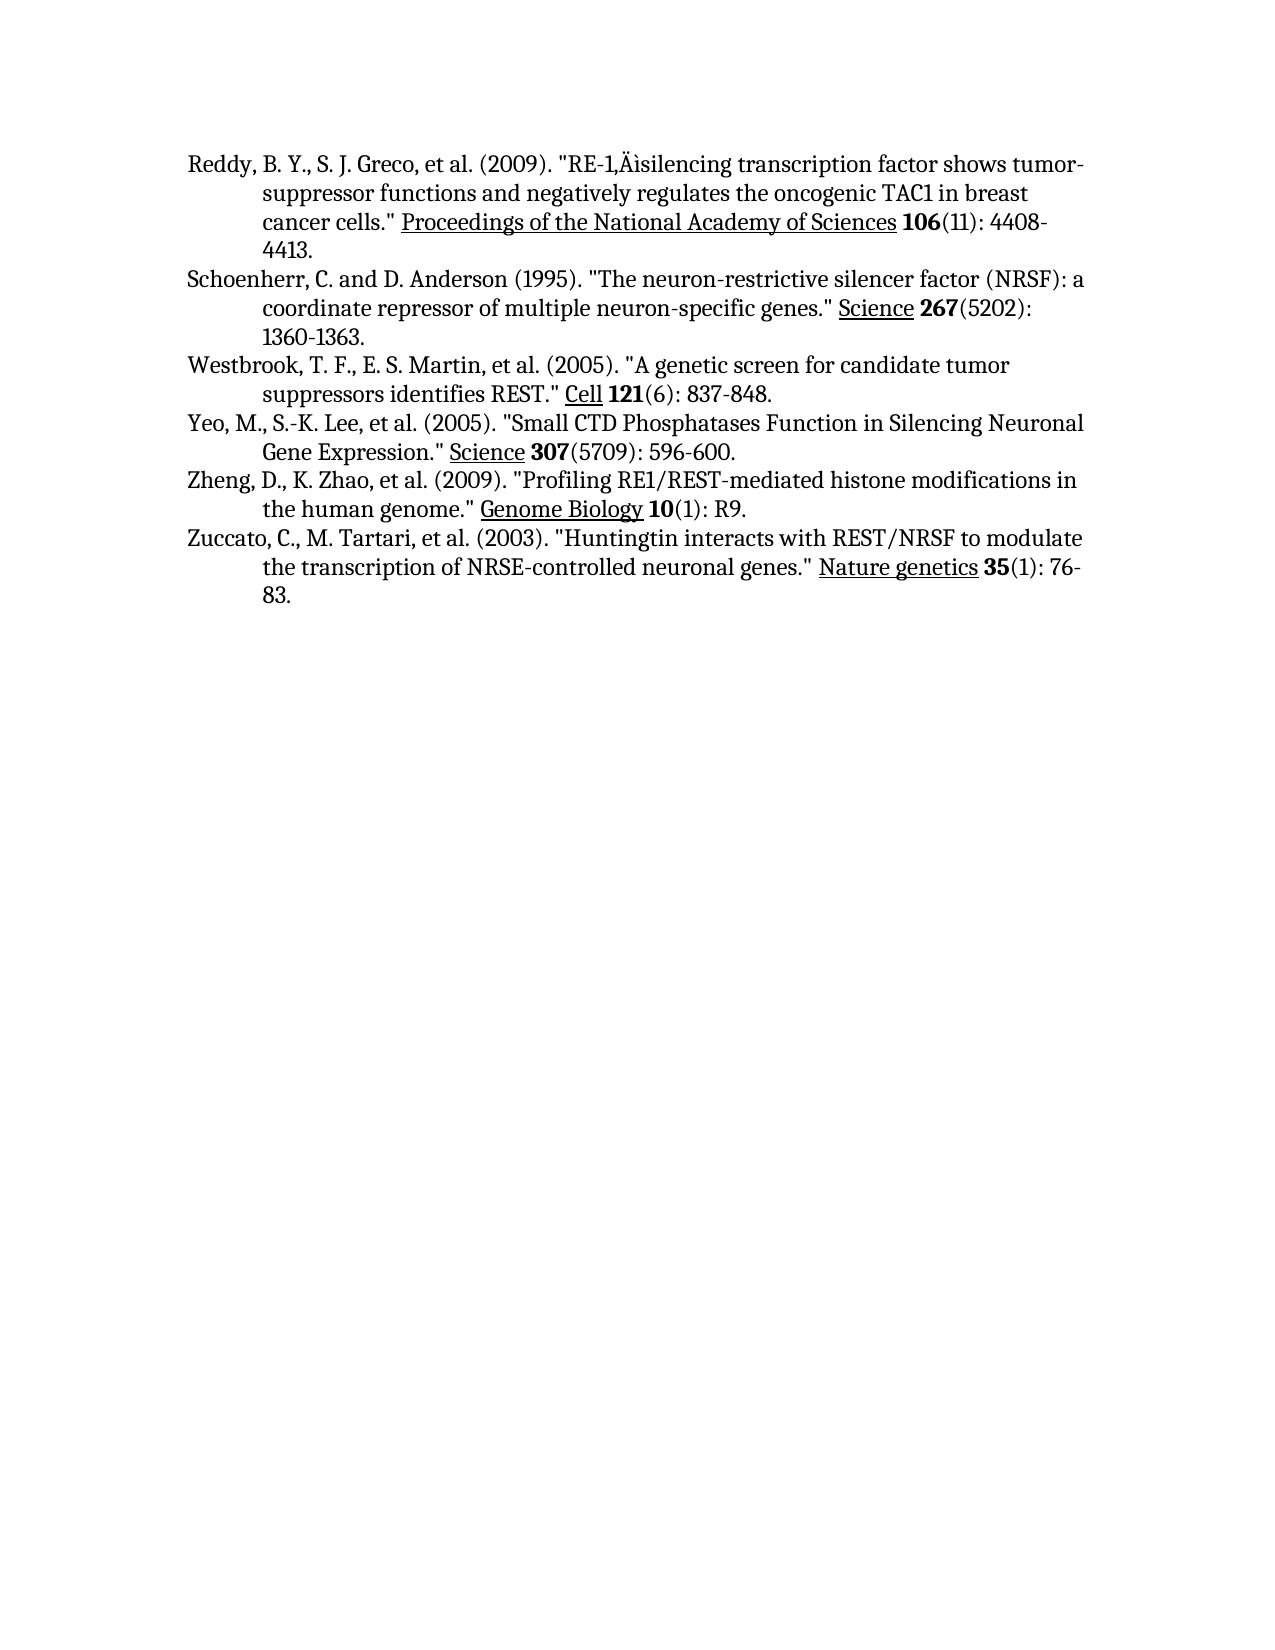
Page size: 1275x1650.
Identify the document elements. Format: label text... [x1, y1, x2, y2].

text Westbrook, T. F., E. S. Martin, et al. (2005). "A genetic screen for candidate tumor suppressors identifies REST." Cell 121(6): 837-848. [187, 351, 1087, 409]
text Yeo, M., S.-K. Lee, et al. (2005). "Small CTD Phosphatases Function in Silencing Neuronal Gene Expression." Science 307(5709): 596-600. [187, 409, 1087, 466]
text Zheng, D., K. Zhao, et al. (2009). "Profiling RE1/REST-mediated histone modifications in the human genome." Genome Biology 10(1): R9. [187, 466, 1087, 524]
text Zuccato, C., M. Tartari, et al. (2003). "Huntingtin interacts with REST/NRSF to modulate the transcription of NRSE-controlled neuronal genes." Nature genetics 35(1): 76-83. [187, 524, 1087, 610]
text Reddy, B. Y., S. J. Greco, et al. (2009). "RE-1‚Äìsilencing transcription factor shows tumor-suppressor functions and negatively regulates the oncogenic TAC1 in breast cancer cells." Proceedings of the National Academy of Sciences 106(11): 4408-4413. [187, 150, 1087, 265]
text Schoenherr, C. and D. Anderson (1995). "The neuron-restrictive silencer factor (NRSF): a coordinate repressor of multiple neuron-specific genes." Science 267(5202): 1360-1363. [187, 265, 1087, 351]
